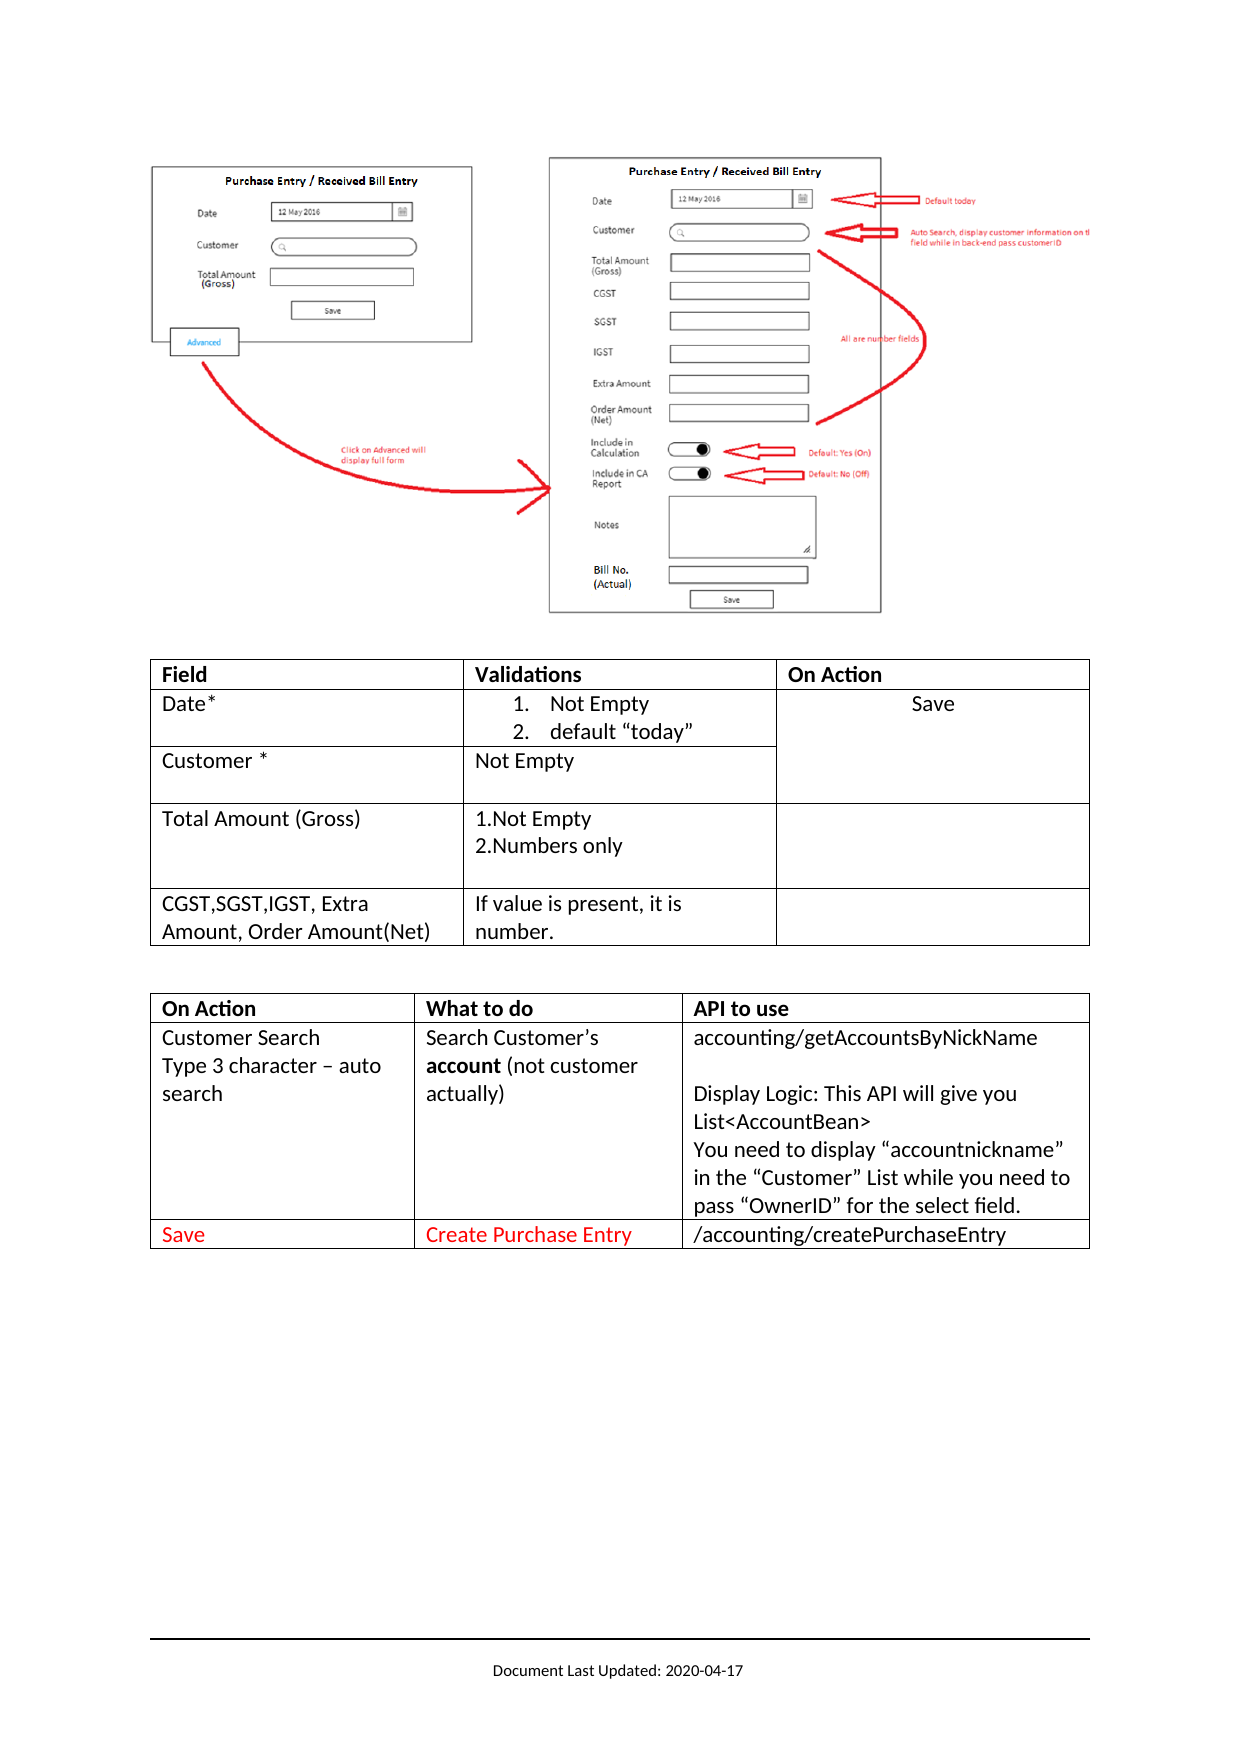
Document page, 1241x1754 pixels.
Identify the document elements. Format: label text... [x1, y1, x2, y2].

table_cell [777, 889, 1089, 945]
table_cell Total Amount (Gross) [151, 804, 463, 888]
table_header Validations [464, 660, 776, 688]
table_cell Save [777, 690, 1089, 803]
table_cell Create Purchase Entry [415, 1220, 682, 1248]
table_cell Customer Search Type 3 character – auto search [151, 1023, 414, 1219]
table_cell accounting/getAccountsByNickName Display Logic: This API will give you List<AccountBean> You need to display “accountnickname” in the “Customer” List while you need to pass “OwnerID” for the select field. [683, 1023, 1089, 1219]
table_cell [777, 804, 1089, 888]
table_header What to do [415, 994, 682, 1022]
table_cell Search Customer’s account (not customer actually) [415, 1023, 682, 1219]
table_cell Save [151, 1220, 414, 1248]
picture [150, 150, 1091, 641]
table_header On Action [777, 660, 1089, 688]
table_cell CGST,SGST,IGST, Extra Amount, Order Amount(Net) [151, 889, 463, 945]
table_cell Customer * [151, 747, 463, 803]
table_cell 1.Not Empty 2.Numbers only [464, 804, 776, 888]
table_cell Not Empty default “today” [464, 690, 776, 746]
table_header On Action [151, 994, 414, 1022]
table_cell If value is present, it is number. [464, 889, 776, 945]
table_cell /accounting/createPurchaseEntry [683, 1220, 1089, 1248]
table_cell Date* [151, 690, 463, 746]
table_header API to use [683, 994, 1089, 1022]
table_header Field [151, 660, 463, 688]
table_cell Not Empty [464, 747, 776, 803]
